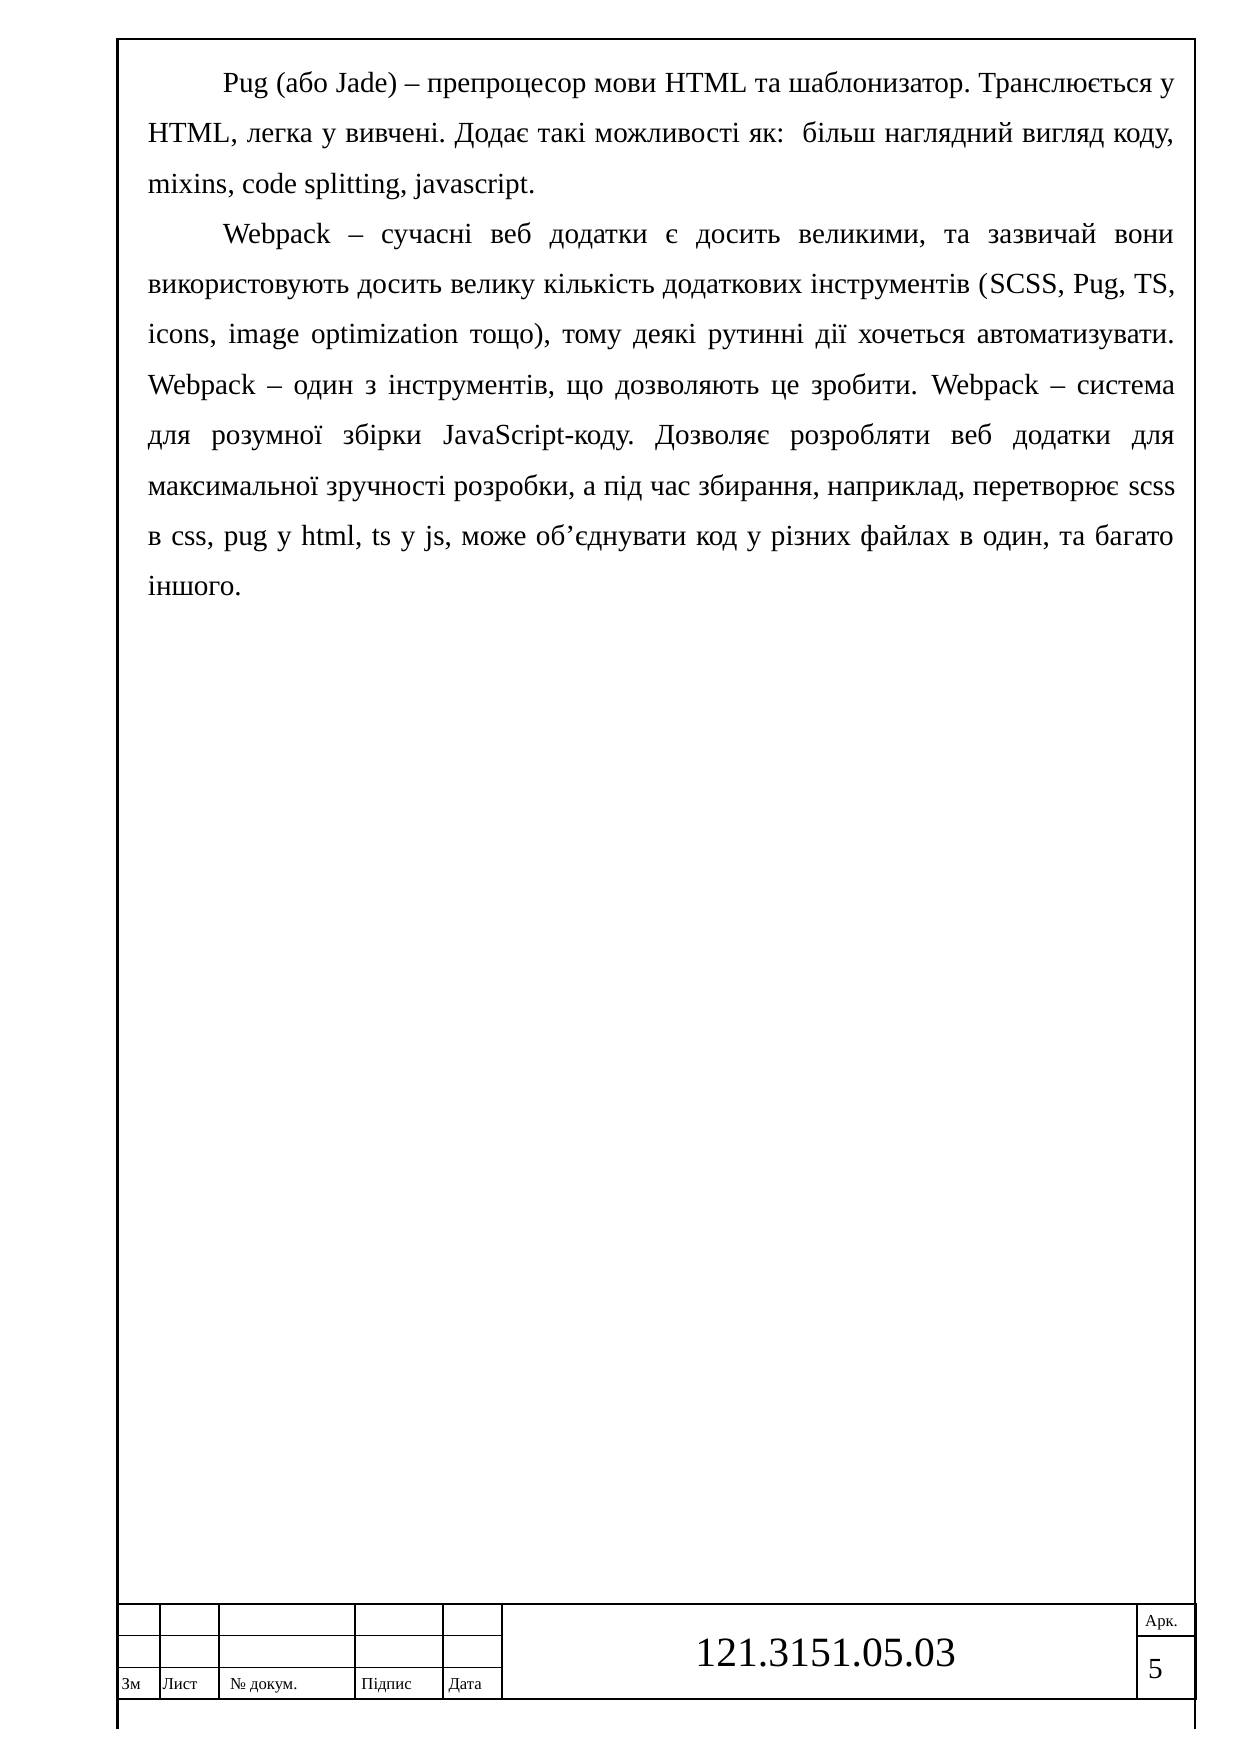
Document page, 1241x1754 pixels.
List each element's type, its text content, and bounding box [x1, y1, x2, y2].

text Webpack – сучасні веб додатки є досить великими, та зазвичай вони використовують досить велику кількість додаткових інструментів (SCSS, Pug, TS, icons, image optimization тощо), тому деякі рутинні дії хочеться автоматизувати. Webpack – один з інструментів, що дозволяють це зробити. Webpack – система для розумної збірки JavaScript-коду. Дозволяє розробляти веб додатки для максимальної зручності розробки, а під час збирання, наприклад, перетворює scss в css, pug у html, ts у js, може об’єднувати код у різних файлах в один, та багато іншого. [148, 216, 1175, 602]
text Pug (або Jade) – препроцесор мови HTML та шаблонизатор. Транслюється у HTML, легка у вивчені. Додає такі можливості як: більш наглядний вигляд коду, mixins, code splitting, javascript. [148, 65, 1175, 199]
